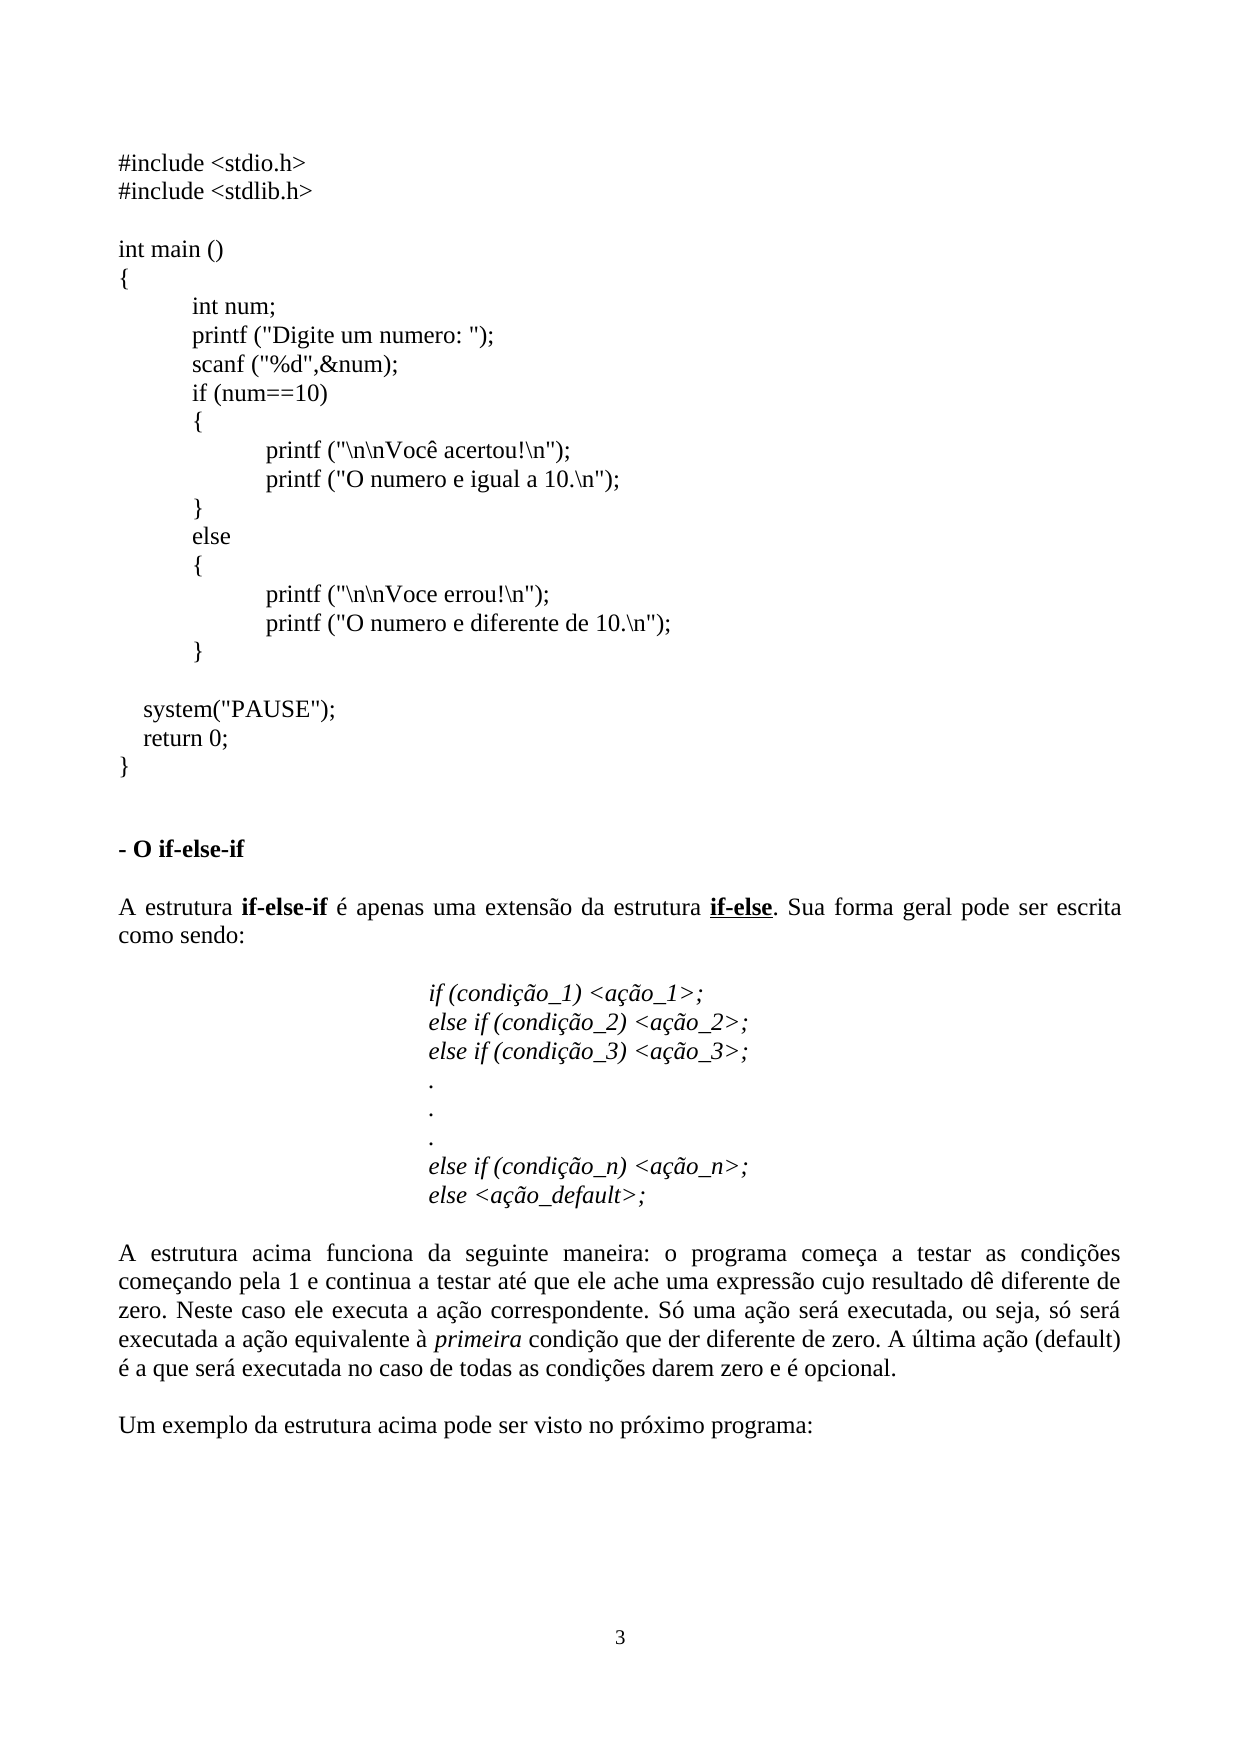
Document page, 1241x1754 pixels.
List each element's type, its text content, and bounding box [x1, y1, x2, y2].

text int main () [118, 234, 1122, 263]
text { [118, 406, 1122, 435]
text } [118, 493, 1122, 521]
text A estrutura acima funciona da seguinte maneira: o programa começa a testar as condições começando pela 1 e continua a testar até que ele ache uma expressão cujo resultado dê diferente de zero. Neste caso ele executa a ação correspondente. Só uma ação será executada, ou seja, só será executada a ação equivalente à primeira condição que der diferente de zero. A última ação (default) é a que será executada no caso de todas as condições darem zero e é opcional. [118, 1238, 1122, 1381]
text printf ("O numero e diferente de 10.\n"); [118, 608, 1122, 636]
text } [118, 751, 1122, 780]
text return 0; [118, 723, 1122, 751]
text printf ("\n\nVocê acertou!\n"); [118, 435, 1122, 464]
text } [118, 636, 1122, 665]
text printf ("\n\nVoce errou!\n"); [118, 579, 1122, 608]
text system("PAUSE"); [118, 694, 1122, 723]
text { [118, 550, 1122, 579]
text #include <stdlib.h> [118, 176, 1122, 205]
text scanf ("%d",&num); [118, 349, 1122, 378]
text printf ("Digite um numero: "); [118, 320, 1122, 349]
text if (num==10) [118, 378, 1122, 406]
text #include <stdio.h> [118, 148, 1122, 176]
text printf ("O numero e igual a 10.\n"); [118, 464, 1122, 493]
text int num; [118, 291, 1122, 320]
text { [118, 263, 1122, 291]
text else [118, 521, 1122, 550]
text Um exemplo da estrutura acima pode ser visto no próximo programa: [118, 1411, 1122, 1439]
text A estrutura if-else-if é apenas uma extensão da estrutura if-else. Sua forma geral pode ser escrita como sendo: [118, 892, 1122, 949]
subtitle - O if-else-if [118, 834, 1122, 863]
text if (condição_1) <ação_1>; else if (condição_2) <ação_2>; else if (condição_3) <ação_3>; . . . else if (condição_n) <ação_n>; else <ação_default>; [428, 978, 1122, 1208]
